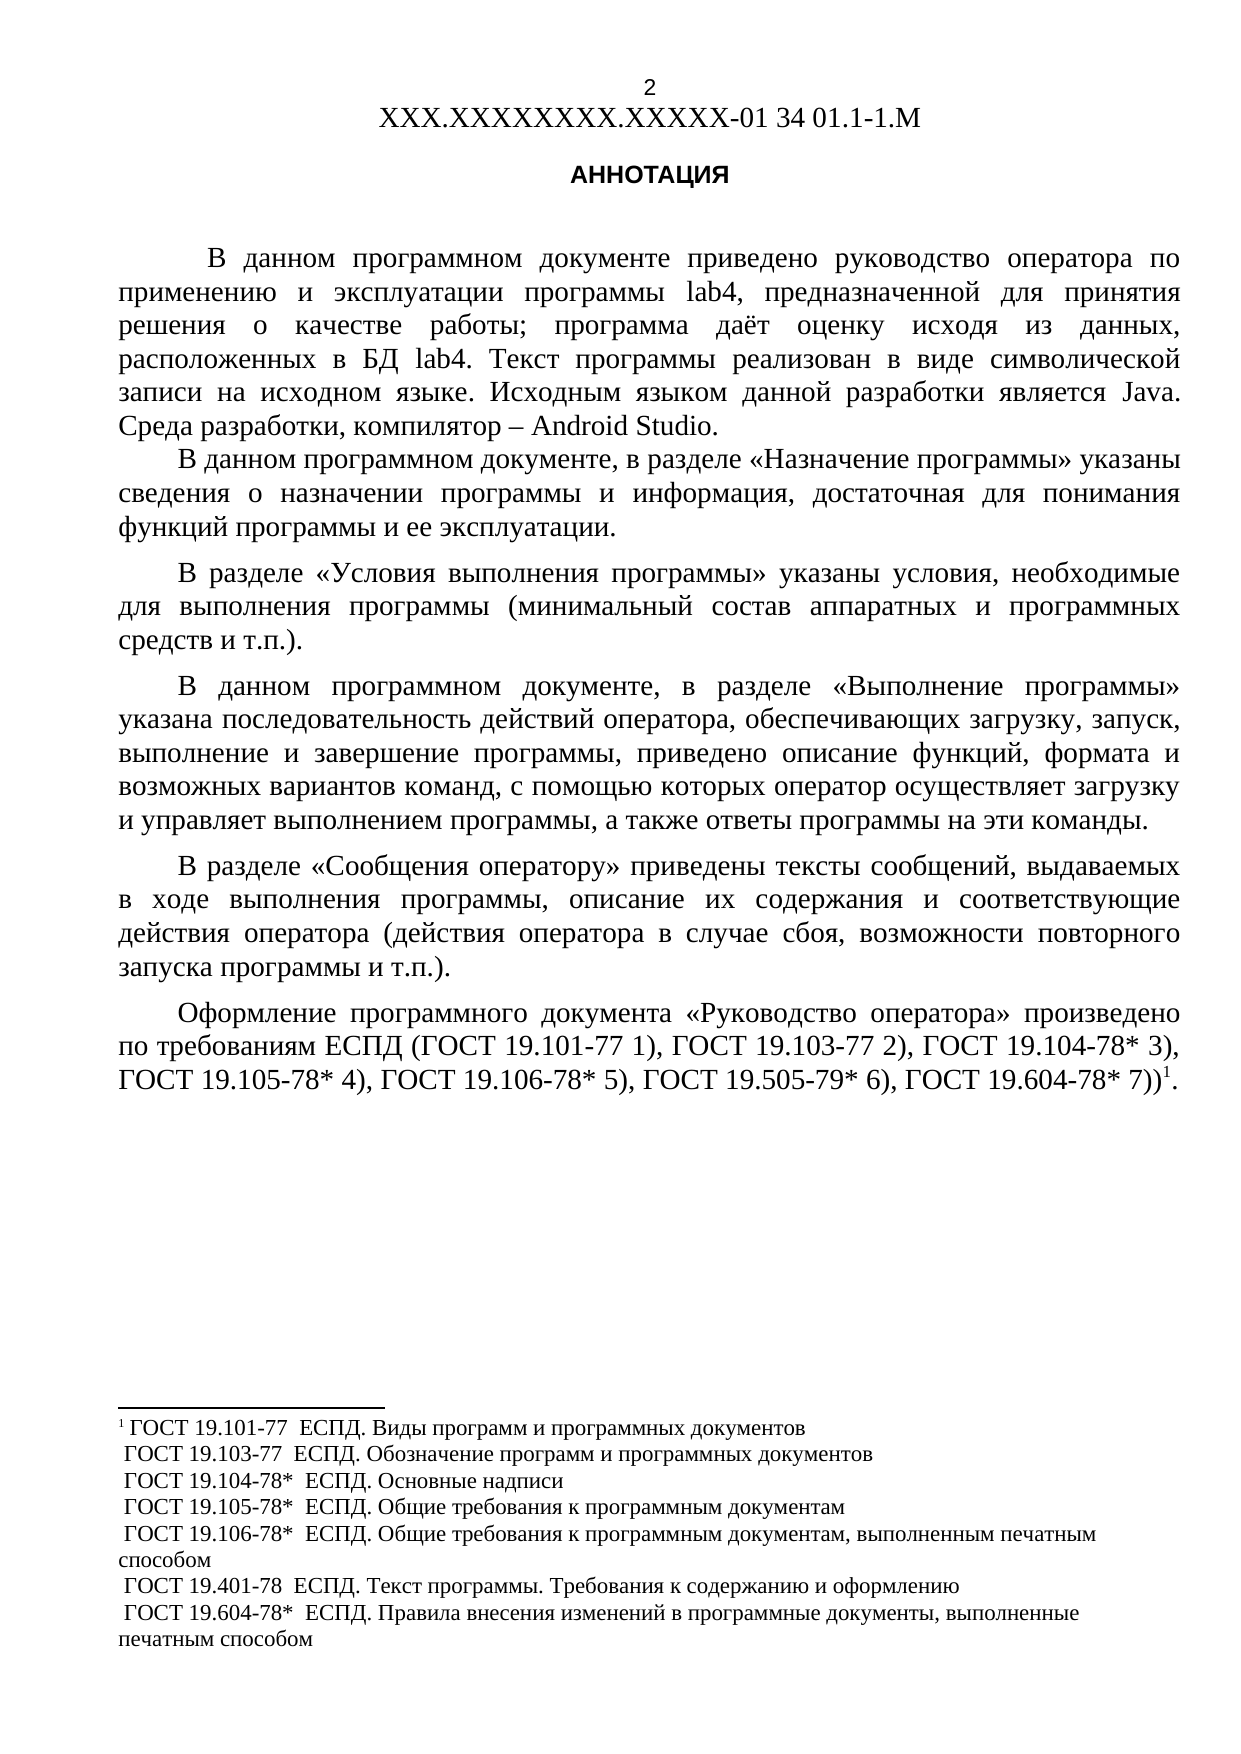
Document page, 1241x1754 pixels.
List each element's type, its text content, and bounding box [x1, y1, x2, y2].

text В данном программном документе, в разделе «Выполнение программы» указана последовательность действий оператора, обеспечивающих загрузку, запуск, выполнение и завершение программы, приведено описание функций, формата и возможных вариантов команд, с помощью которых оператор осуществляет загрузку и управляет выполнением программы, а также ответы программы на эти команды. [118, 668, 1181, 836]
text Оформление программного документа «Руководство оператора» произведено по требованиям ЕСПД (ГОСТ 19.101-77 1), ГОСТ 19.103-77 2), ГОСТ 19.104-78* 3), ГОСТ 19.105-78* 4), ГОСТ 19.106-78* 5), ГОСТ 19.505-79* 6), ГОСТ 19.604-78* 7)). [118, 995, 1181, 1095]
text В разделе «Условия выполнения программы» указаны условия, необходимые для выполнения программы (минимальный состав аппаратных и программных средств и т.п.). [118, 555, 1181, 655]
text АННОТАЦИЯ [118, 160, 1181, 189]
text В данном программном документе, в разделе «Назначение программы» указаны сведения о назначении программы и информация, достаточная для понимания функций программы и ее эксплуатации. [118, 442, 1181, 542]
text В данном программном документе приведено руководство оператора по применению и эксплуатации программы lab4, предназначенной для принятия решения о качестве работы; программа даёт оценку исходя из данных, расположенных в БД lab4. Текст программы реализован в виде символической записи на исходном языке. Исходным языком данной разработки является Java. Среда разработки, компилятор – Android Studio. [118, 240, 1181, 442]
text В разделе «Сообщения оператору» приведены тексты сообщений, выдаваемых в ходе выполнения программы, описание их содержания и соответствующие действия оператора (действия оператора в случае сбоя, возможности повторного запуска программы и т.п.). [118, 848, 1181, 982]
